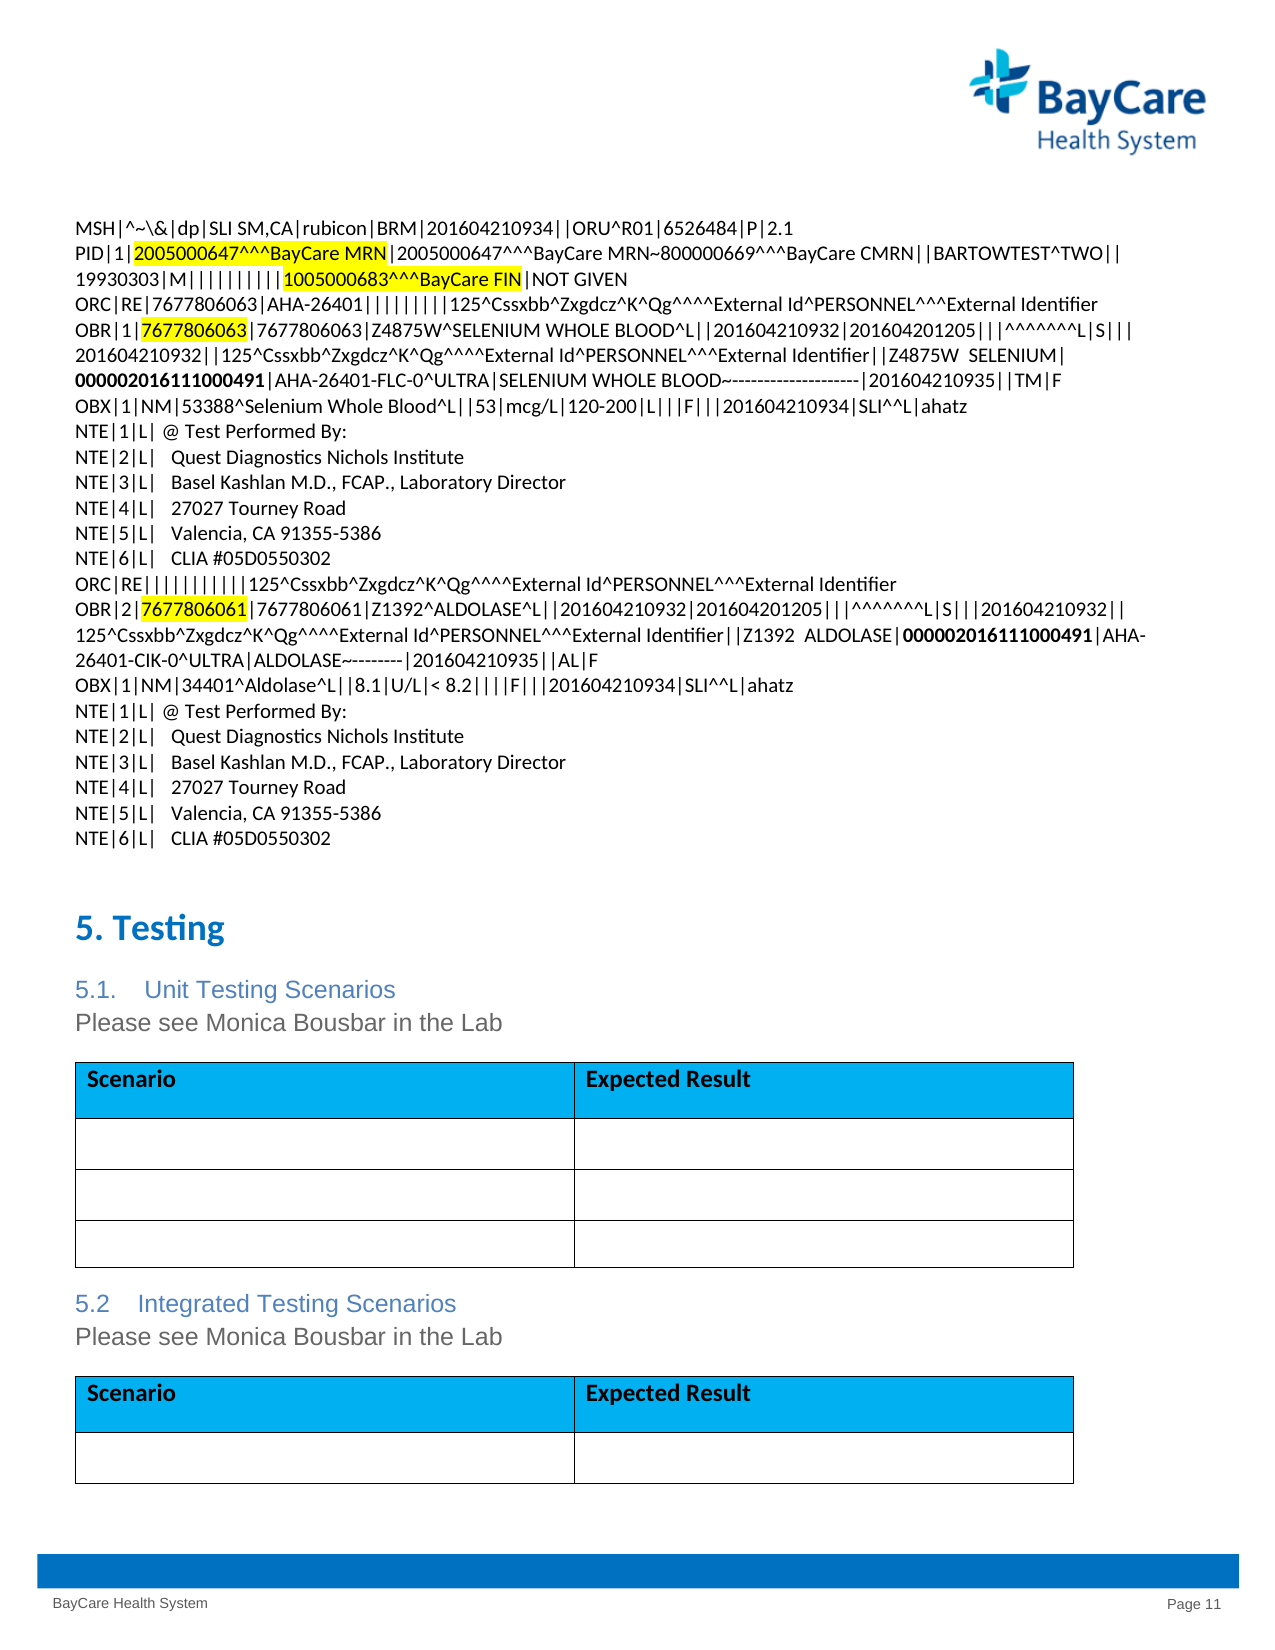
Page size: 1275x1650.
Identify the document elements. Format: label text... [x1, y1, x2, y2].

text PID|1|2005000647^^^BayCare MRN|2005000647^^^BayCare MRN~800000669^^^BayCare CMRN||BARTOWTEST^TWO||19930303|M||||||||||1005000683^^^BayCare FIN|NOT GIVEN [387, 241, 1200, 291]
text NTE|4|L| 27027 Tourney Road [75, 774, 1200, 800]
table_header Expected Result [575, 1063, 1073, 1118]
subtitle 5.2 Integrated Testing Scenarios [75, 1289, 1200, 1318]
text NTE|2|L| Quest Diagnostics Nichols Institute [75, 444, 1200, 469]
text NTE|2|L| Quest Diagnostics Nichols Institute [75, 723, 1200, 749]
text NTE|1|L| @ Test Performed By: [75, 698, 1200, 723]
text Please see Monica Bousbar in the Lab [75, 1008, 1200, 1037]
text OBX|1|NM|34401^Aldolase^L||8.1|U/L|< 8.2||||F|||201604210934|SLI^^L|ahatz [75, 673, 1200, 698]
text MSH|^~\&|dp|SLI SM,CA|rubicon|BRM|201604210934||ORU^R01|6526484|P|2.1 [75, 215, 1200, 241]
text PID|1|2005000647^^^BayCare MRN|2005000647^^^BayCare MRN~800000669^^^BayCare CMRN||BARTOWTEST^TWO||19930303|M||||||||||1005000683^^^BayCare FIN|NOT GIVEN [75, 241, 283, 291]
table_cell [76, 1221, 574, 1267]
text NTE|6|L| CLIA #05D0550302 [75, 546, 1200, 571]
table_header Expected Result [575, 1377, 1073, 1432]
table_cell [575, 1119, 1073, 1169]
text ORC|RE|||||||||||125^Cssxbb^Zxgdcz^K^Qg^^^^External Id^PERSONNEL^^^External Identifier [75, 571, 1200, 596]
table_cell [575, 1221, 1073, 1267]
text NTE|4|L| 27027 Tourney Road [75, 495, 1200, 520]
text NTE|3|L| Basel Kashlan M.D., FCAP., Laboratory Director [75, 469, 1200, 495]
table_cell [575, 1170, 1073, 1219]
text NTE|5|L| Valencia, CA 91355-5386 [75, 800, 1200, 825]
text NTE|1|L| @ Test Performed By: [75, 418, 1200, 444]
text OBR|1|7677806063|7677806063|Z4875W^SELENIUM WHOLE BLOOD^L||201604210932|201604201205|||^^^^^^^L|S|||201604210932||125^Cssxbb^Zxgdcz^K^Qg^^^^External Id^PERSONNEL^^^External Identifier||Z4875W SELENIUM|000002016111000491|AHA-26401-FLC-0^ULTRA|SELENIUM WHOLE BLOOD~--------------------|201604210935||TM|F [75, 317, 1200, 393]
text NTE|5|L| Valencia, CA 91355-5386 [75, 520, 1200, 546]
table_cell [575, 1433, 1073, 1483]
picture [951, 37, 1233, 168]
table_header Scenario [76, 1377, 574, 1432]
text Please see Monica Bousbar in the Lab [75, 1322, 1200, 1351]
table_header Scenario [76, 1063, 574, 1118]
text ORC|RE|7677806063|AHA-26401|||||||||125^Cssxbb^Zxgdcz^K^Qg^^^^External Id^PERSONNEL^^^External Identifier [75, 291, 1200, 317]
subtitle 5. Testing [75, 904, 1200, 950]
text OBX|1|NM|53388^Selenium Whole Blood^L||53|mcg/L|120-200|L|||F|||201604210934|SLI^^L|ahatz [75, 393, 1200, 418]
text OBR|2|7677806061|7677806061|Z1392^ALDOLASE^L||201604210932|201604201205|||^^^^^^^L|S|||201604210932||125^Cssxbb^Zxgdcz^K^Qg^^^^External Id^PERSONNEL^^^External Identifier||Z1392 ALDOLASE|000002016111000491|AHA-26401-CIK-0^ULTRA|ALDOLASE~--------|201604210935||AL|F [75, 596, 1200, 673]
table_cell [76, 1119, 574, 1169]
text NTE|6|L| CLIA #05D0550302 [75, 825, 1200, 851]
text NTE|3|L| Basel Kashlan M.D., FCAP., Laboratory Director [75, 749, 1200, 774]
table_cell [76, 1170, 574, 1219]
subtitle 5.1. Unit Testing Scenarios [75, 975, 1200, 1004]
table_cell [76, 1433, 574, 1483]
